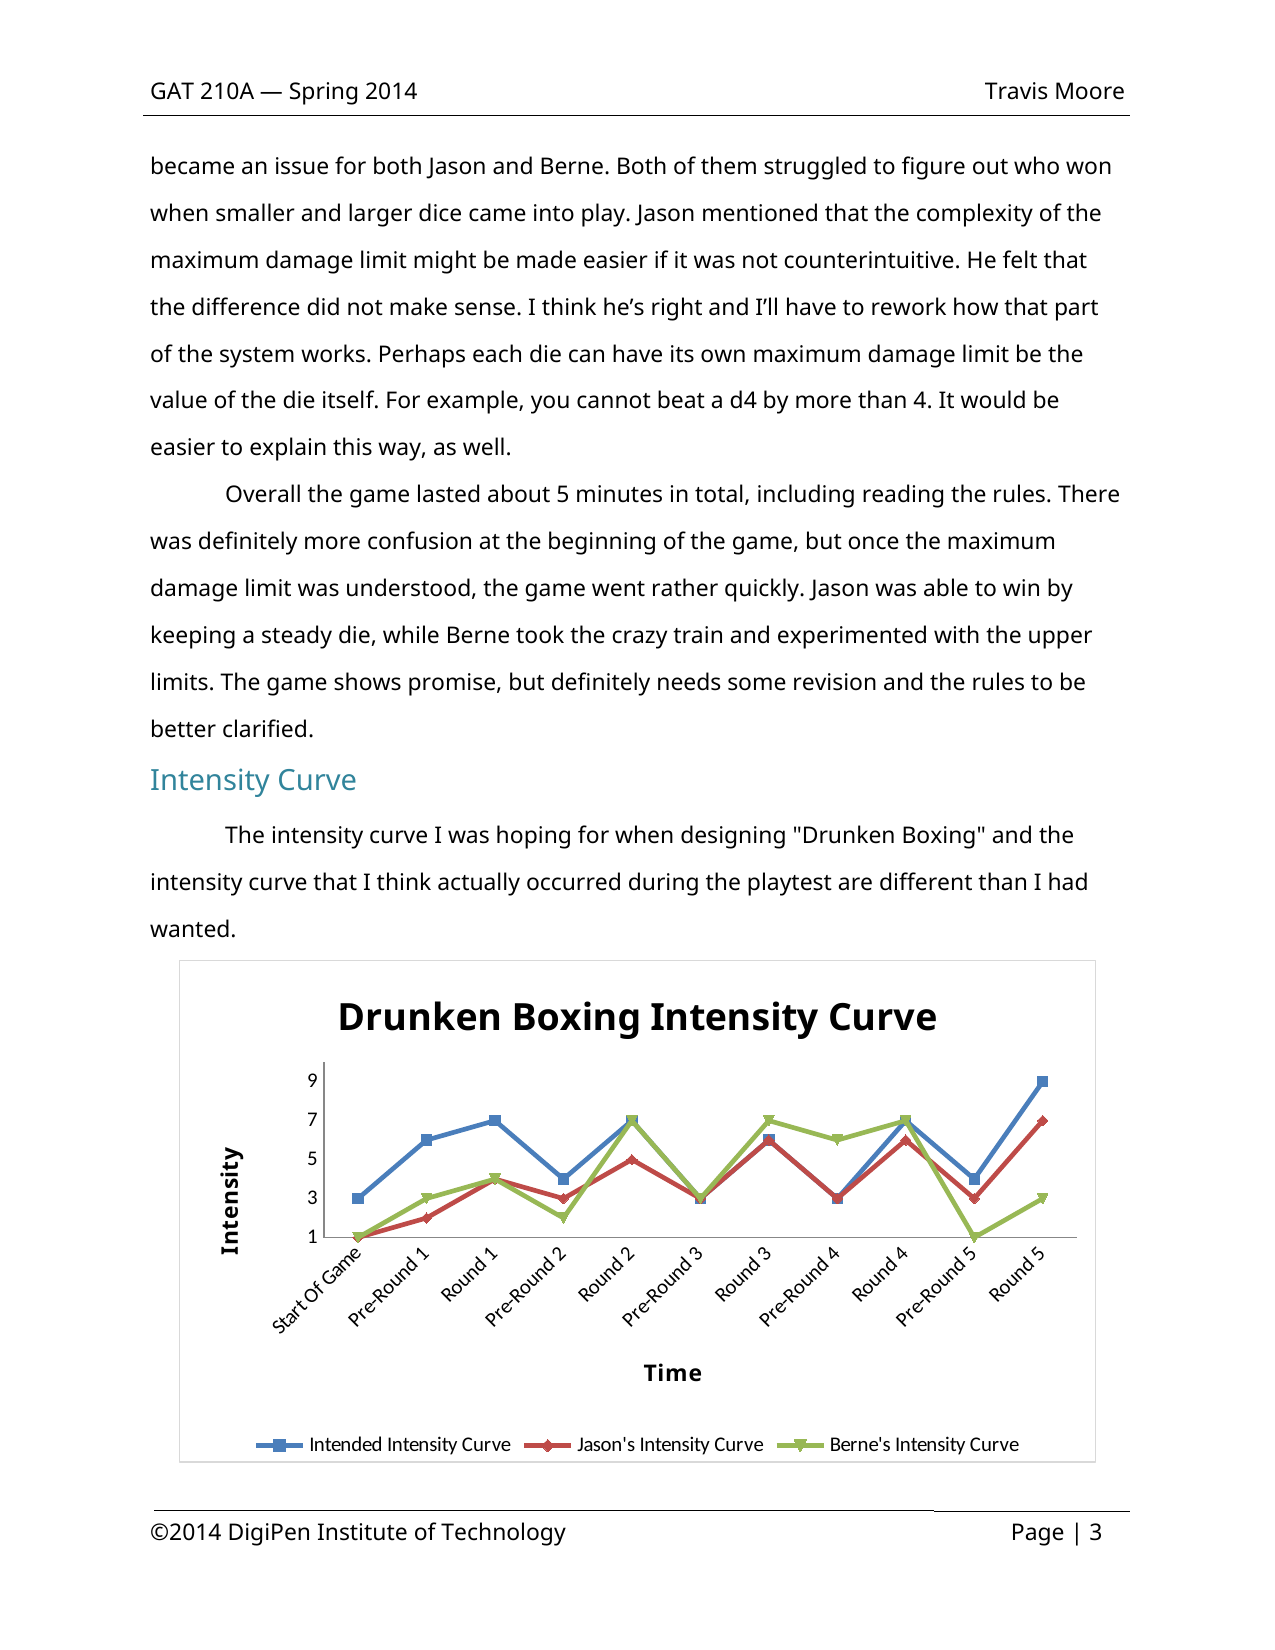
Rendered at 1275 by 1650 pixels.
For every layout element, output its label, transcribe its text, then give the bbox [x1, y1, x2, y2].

text The intensity curve I was hoping for when designing "Drunken Boxing" and the intensity curve that I think actually occurred during the playtest are different than I had wanted. [150, 819, 1125, 944]
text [150, 150, 1125, 462]
text Intensity Curve [150, 759, 1125, 799]
text Overall the game lasted about 5 minutes in total, including reading the rules. There was definitely more confusion at the beginning of the game, but once the maximum damage limit was understood, the game went rather quickly. Jason was able to win by keeping a steady die, while Berne took the crazy train and experimented with the upper limits. The game shows promise, but definitely needs some revision and the rules to be better clarified. [150, 478, 1125, 744]
